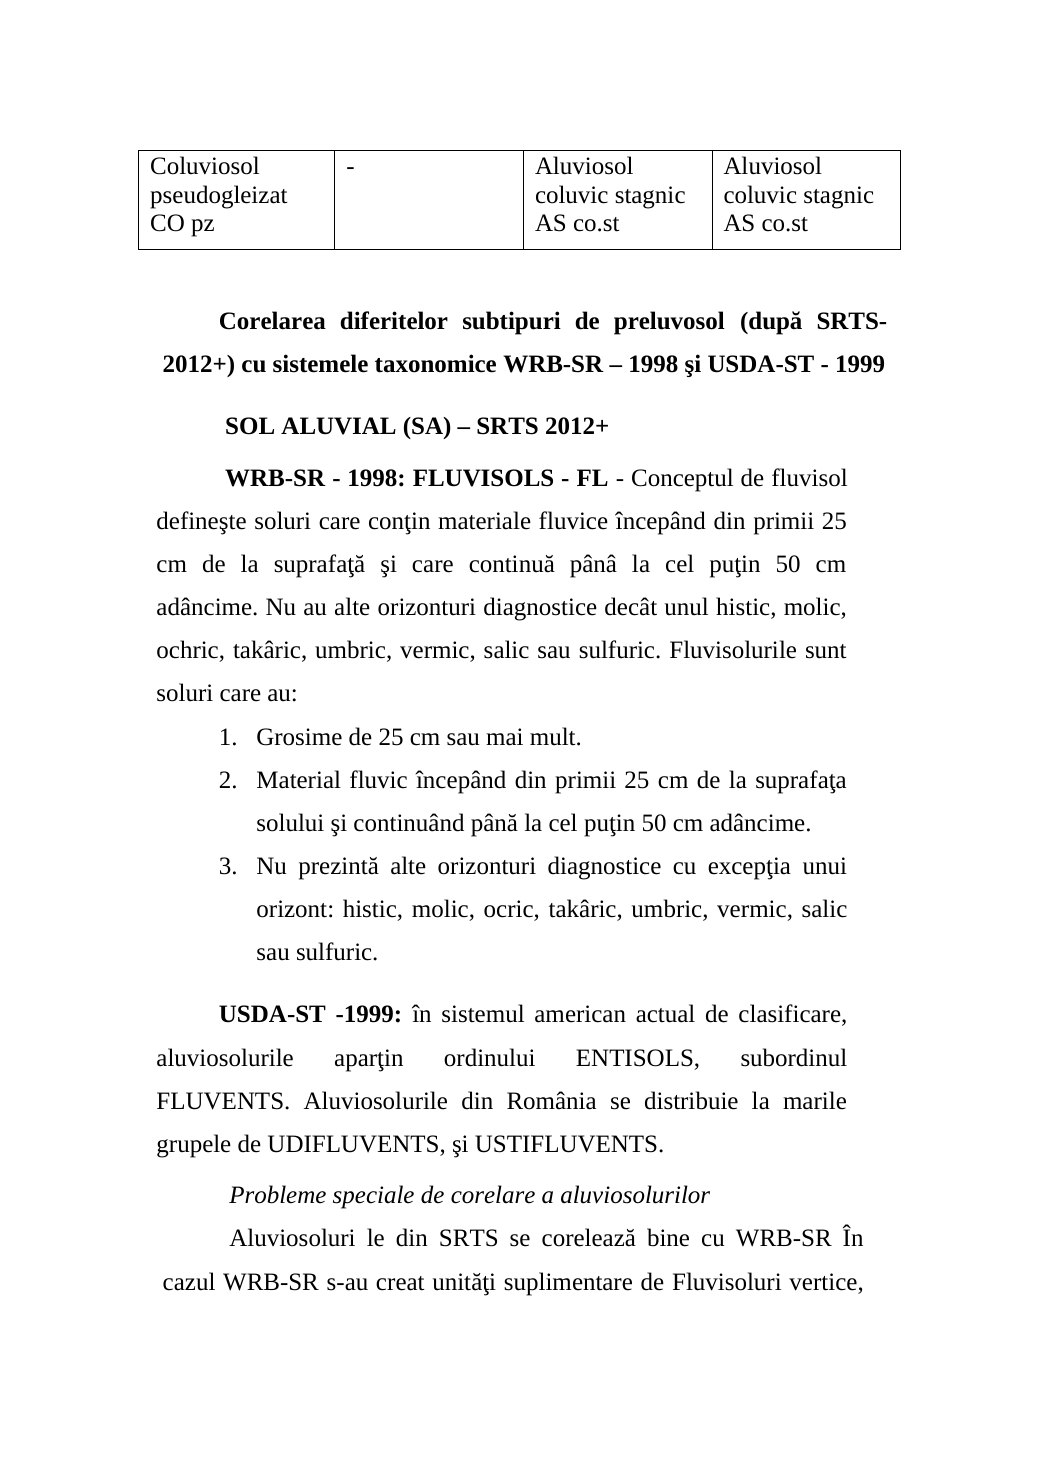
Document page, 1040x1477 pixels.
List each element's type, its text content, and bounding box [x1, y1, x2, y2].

text WRB-SR - 1998: FLUVISOLS - FL - Conceptul de fluvisol defineşte soluri care conţin materiale fluvice începând din primii 25 cm de la suprafaţă şi care continuă pânâ la cel puţin 50 cm adâncime. Nu au alte orizonturi diagnostice decât unul histic, molic, ochric, takâric, umbric, vermic, salic sau sulfuric. Fluvisolurile sunt soluri care au: [156, 463, 848, 707]
table_cell Aluviosol coluvic stagnic AS co.st [713, 151, 900, 249]
table_cell Aluviosol coluvic stagnic AS co.st [524, 151, 712, 249]
text Corelarea diferitelor subtipuri de preluvosol (după SRTS-2012+) cu sistemele taxonomice WRB-SR – 1998 şi USDA-ST - 1999 [162, 306, 887, 378]
table_cell Coluviosol pseudogleizat CO pz [139, 151, 334, 249]
list Nu prezintă alte orizonturi diagnostice cu excepţia unui orizont: histic, molic, ocric, takâric, umbric, vermic, salic sau sulfuric. [219, 851, 848, 966]
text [162, 1223, 864, 1295]
text SOL ALUVIAL (SA) – SRTS 2012+ [150, 416, 889, 439]
text Probleme speciale de corelare a aluviosolurilor [162, 1180, 889, 1209]
text USDA-ST -1999: în sistemul american actual de clasificare, aluviosolurile aparţin ordinului ENTISOLS, subordinul FLUVENTS. Aluviosolurile din România se distribuie la marile grupele de UDIFLUVENTS, şi USTIFLUVENTS. [156, 999, 848, 1158]
table_cell - [335, 151, 523, 249]
list Material fluvic începând din primii 25 cm de la suprafaţa solului şi continuând până la cel puţin 50 cm adâncime. [219, 765, 848, 837]
list Grosime de 25 cm sau mai mult. [219, 722, 889, 750]
